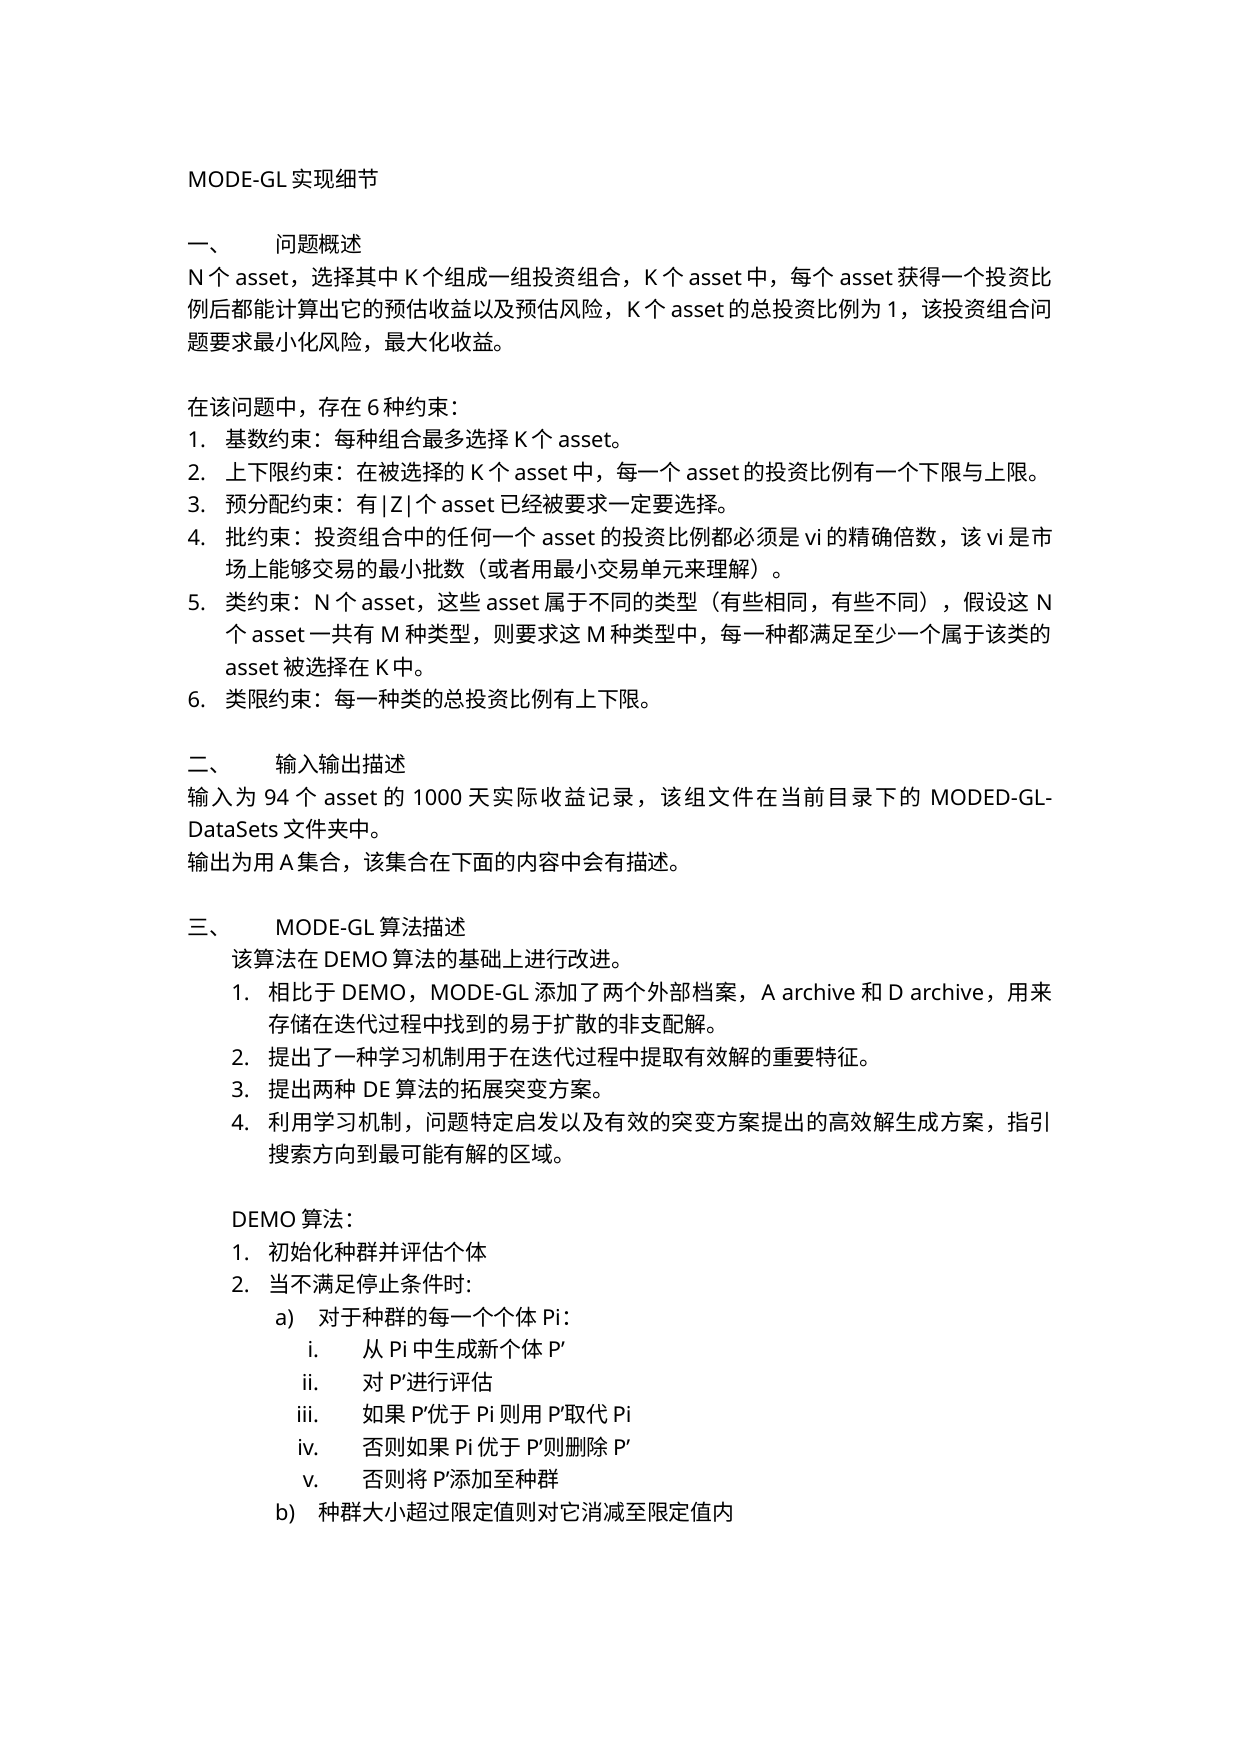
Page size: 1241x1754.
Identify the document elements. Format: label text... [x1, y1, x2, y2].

list 上下限约束：在被选择的K个asset中，每一个asset的投资比例有一个下限与上限。 [187, 454, 1053, 487]
list MODE-GL算法描述 [187, 909, 1053, 942]
list 相比于DEMO，MODE-GL添加了两个外部档案，A archive和D archive，用来存储在迭代过程中找到的易于扩散的非支配解。 [231, 974, 1053, 1039]
list 基数约束：每种组合最多选择K个asset。 [187, 422, 1053, 454]
list 该算法在DEMO算法的基础上进行改进。 [231, 942, 1053, 974]
list 问题概述 [187, 227, 1053, 259]
list 对P’进行评估 [319, 1364, 1053, 1397]
list 输入输出描述 [187, 747, 1053, 779]
text 输出为用A集合，该集合在下面的内容中会有描述。 [187, 844, 1053, 877]
list 类限约束：每一种类的总投资比例有上下限。 [187, 682, 1053, 714]
list 初始化种群并评估个体 [231, 1234, 1053, 1267]
list 当不满足停止条件时: [231, 1267, 1053, 1299]
text 输入为94个asset的1000天实际收益记录，该组文件在当前目录下的MODED-GL-DataSets文件夹中。 [187, 779, 1053, 844]
list 否则如果Pi优于P’则删除P’ [319, 1429, 1053, 1462]
list 种群大小超过限定值则对它消减至限定值内 [275, 1494, 1053, 1527]
text DEMO算法： [231, 1202, 1053, 1234]
list 提出了一种学习机制用于在迭代过程中提取有效解的重要特征。 [231, 1039, 1053, 1072]
list 从Pi中生成新个体P’ [319, 1332, 1053, 1364]
text N个asset，选择其中K个组成一组投资组合，K个asset中，每个asset获得一个投资比例后都能计算出它的预估收益以及预估风险，K个asset的总投资比例为1，该投资组合问题要求最小化风险，最大化收益。 [187, 259, 1053, 357]
list 预分配约束：有|Z|个asset已经被要求一定要选择。 [187, 487, 1053, 519]
text 在该问题中，存在6种约束： [187, 389, 1053, 422]
list 利用学习机制，问题特定启发以及有效的突变方案提出的高效解生成方案，指引搜索方向到最可能有解的区域。 [231, 1104, 1053, 1169]
list 否则将P’添加至种群 [319, 1462, 1053, 1494]
text MODE-GL实现细节 [187, 162, 1053, 194]
list 对于种群的每一个个体Pi： [275, 1299, 1053, 1332]
list 类约束：N个asset，这些asset属于不同的类型（有些相同，有些不同），假设这N个asset一共有M种类型，则要求这M种类型中，每一种都满足至少一个属于该类的asset被选择在K中。 [187, 584, 1053, 682]
list 提出两种 DE算法的拓展突变方案。 [231, 1072, 1053, 1104]
list 批约束：投资组合中的任何一个asset的投资比例都必须是vi的精确倍数，该vi是市场上能够交易的最小批数（或者用最小交易单元来理解）。 [187, 519, 1053, 584]
list 如果P’优于Pi则用P’取代Pi [319, 1397, 1053, 1429]
